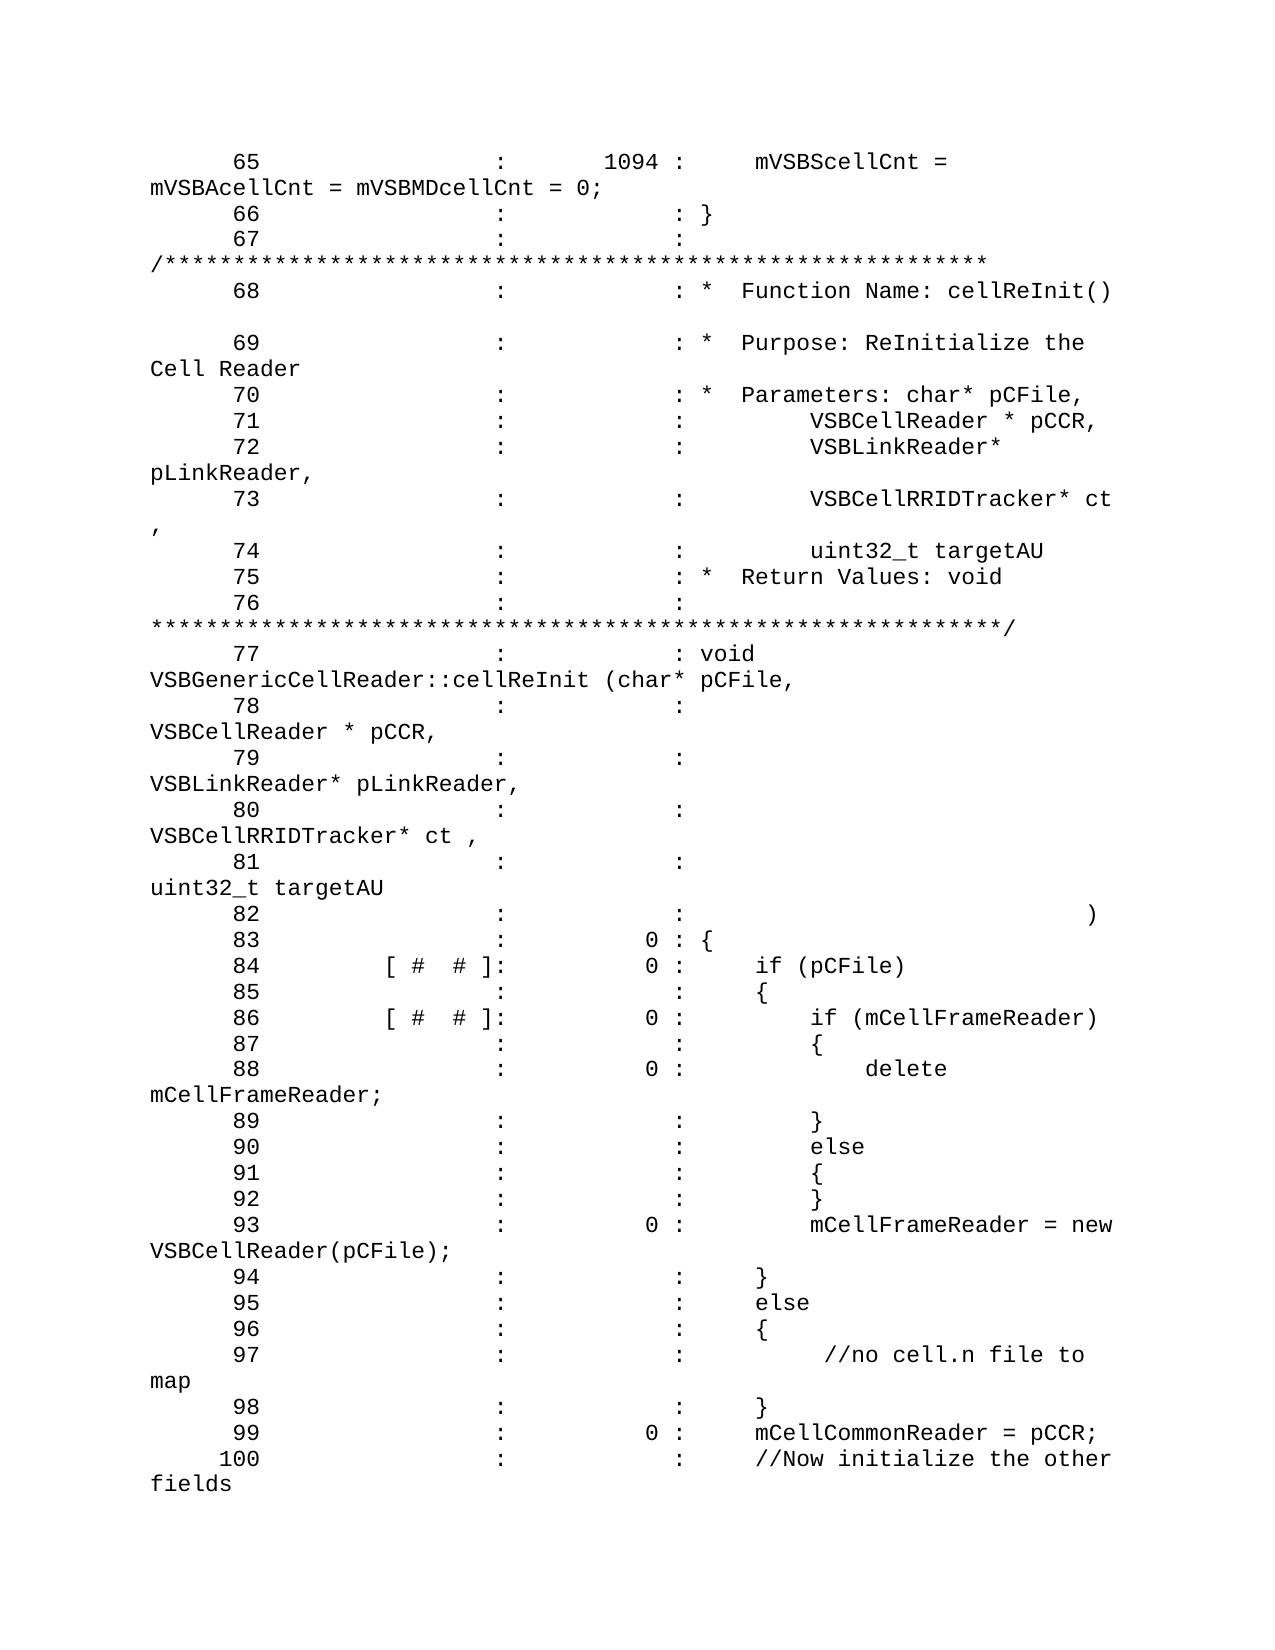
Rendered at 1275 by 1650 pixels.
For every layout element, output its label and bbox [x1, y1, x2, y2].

table_cell [150, 150, 1125, 1499]
